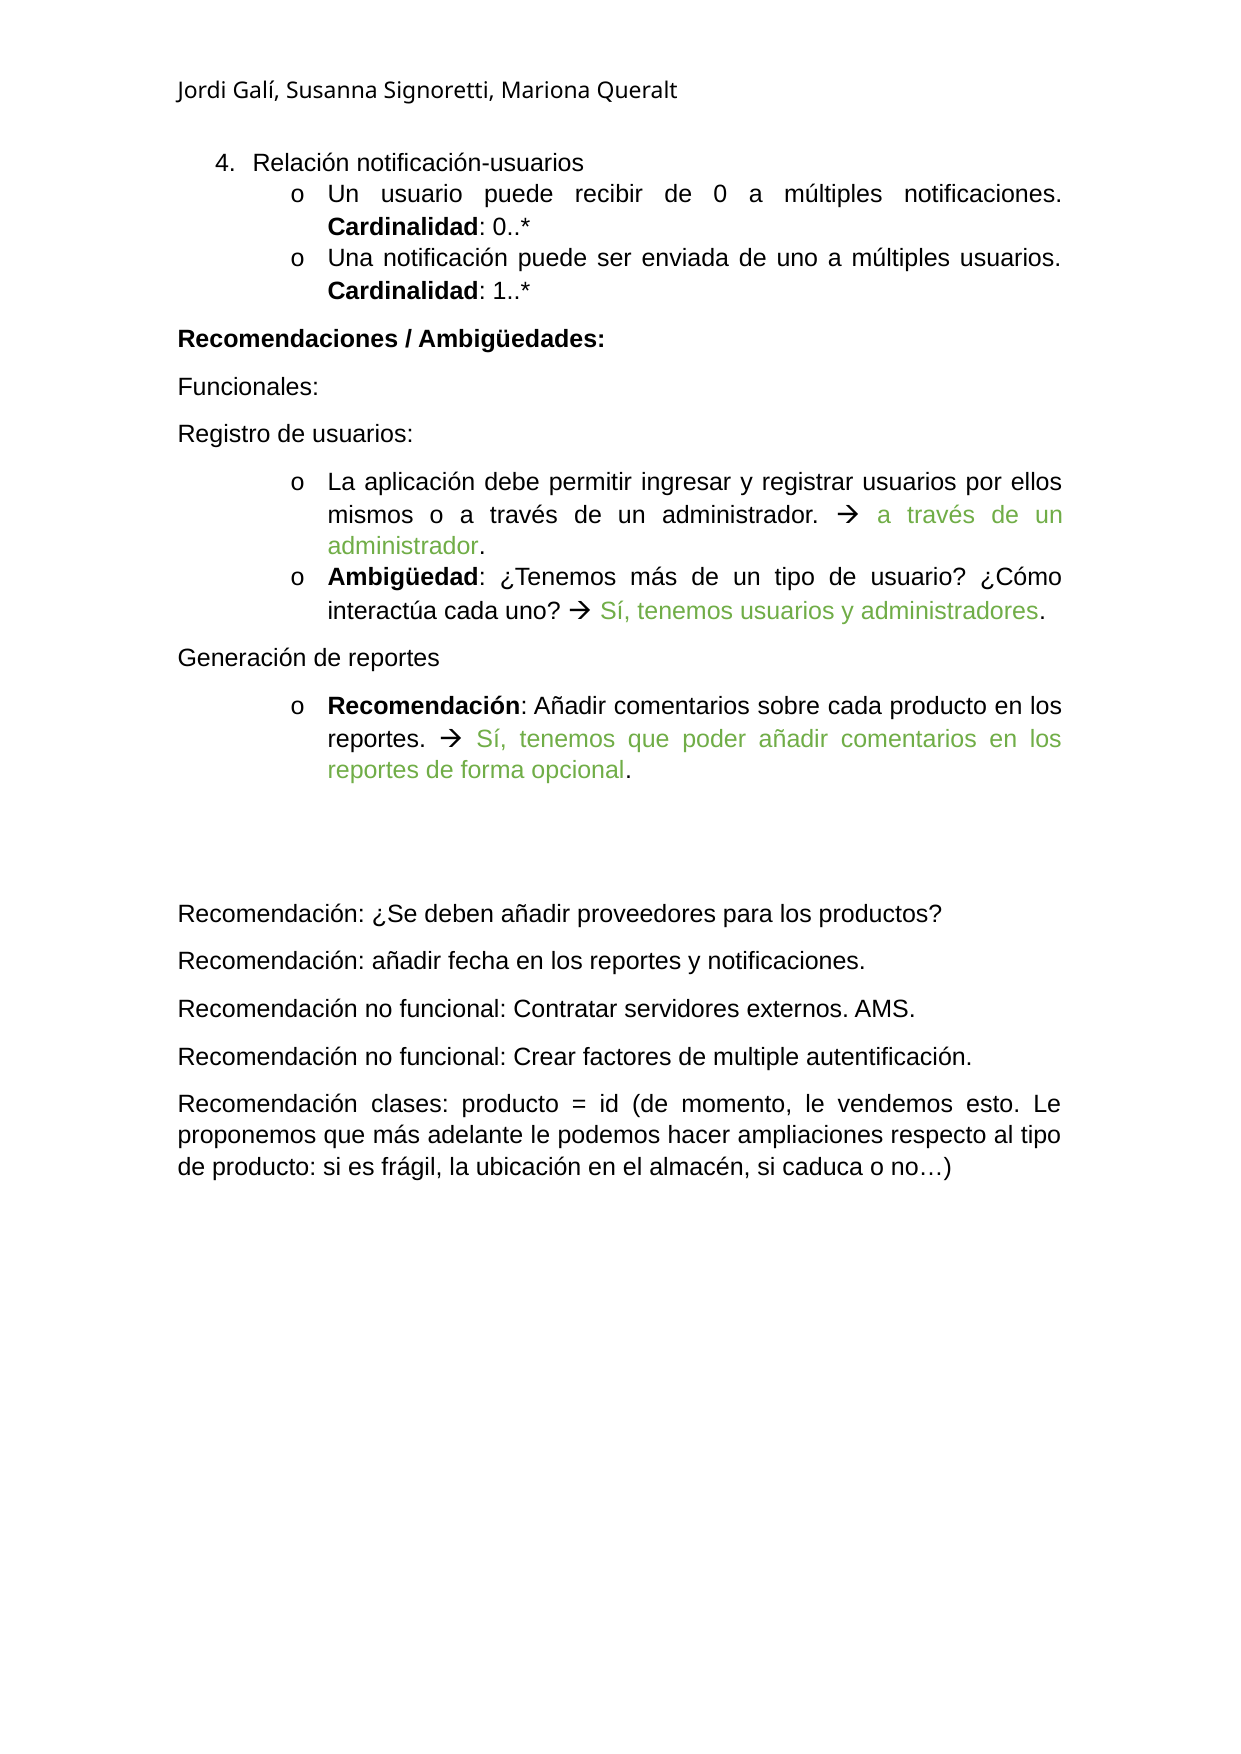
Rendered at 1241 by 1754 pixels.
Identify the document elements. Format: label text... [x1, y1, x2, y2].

text Recomendaciones / Ambigüedades: [177, 324, 1063, 353]
text Funcionales: [177, 372, 1063, 400]
list Recomendación: Añadir comentarios sobre cada producto en los reportes. Sí, tenemos que poder añadir comentarios en los reportes de forma opcional. [290, 691, 1063, 784]
text Recomendación clases: producto = id (de momento, le vendemos esto. Le proponemos que más adelante le podemos hacer ampliaciones respecto al tipo de producto: si es frágil, la ubicación en el almacén, si caduca o no…) [177, 1089, 1063, 1180]
text Registro de usuarios: [177, 419, 1063, 448]
text Recomendación no funcional: Crear factores de multiple autentificación. [177, 1042, 1063, 1071]
text Recomendación: ¿Se deben añadir proveedores para los productos? [177, 899, 1063, 927]
text Generación de reportes [177, 643, 1063, 672]
list Relación notificación-usuarios [215, 148, 1063, 176]
list Ambigüedad: ¿Tenemos más de un tipo de usuario? ¿Cómo interactúa cada uno? Sí, tenemos usuarios y administradores. [290, 562, 1063, 624]
list La aplicación debe permitir ingresar y registrar usuarios por ellos mismos o a través de un administrador. a través de un administrador. [290, 467, 1063, 560]
text Recomendación no funcional: Contratar servidores externos. AMS. [177, 994, 1063, 1023]
text Recomendación: añadir fecha en los reportes y notificaciones. [177, 946, 1063, 975]
list Una notificación puede ser enviada de uno a múltiples usuarios. Cardinalidad: 1..* [290, 243, 1063, 305]
list Un usuario puede recibir de 0 a múltiples notificaciones. Cardinalidad: 0..* [290, 179, 1063, 241]
